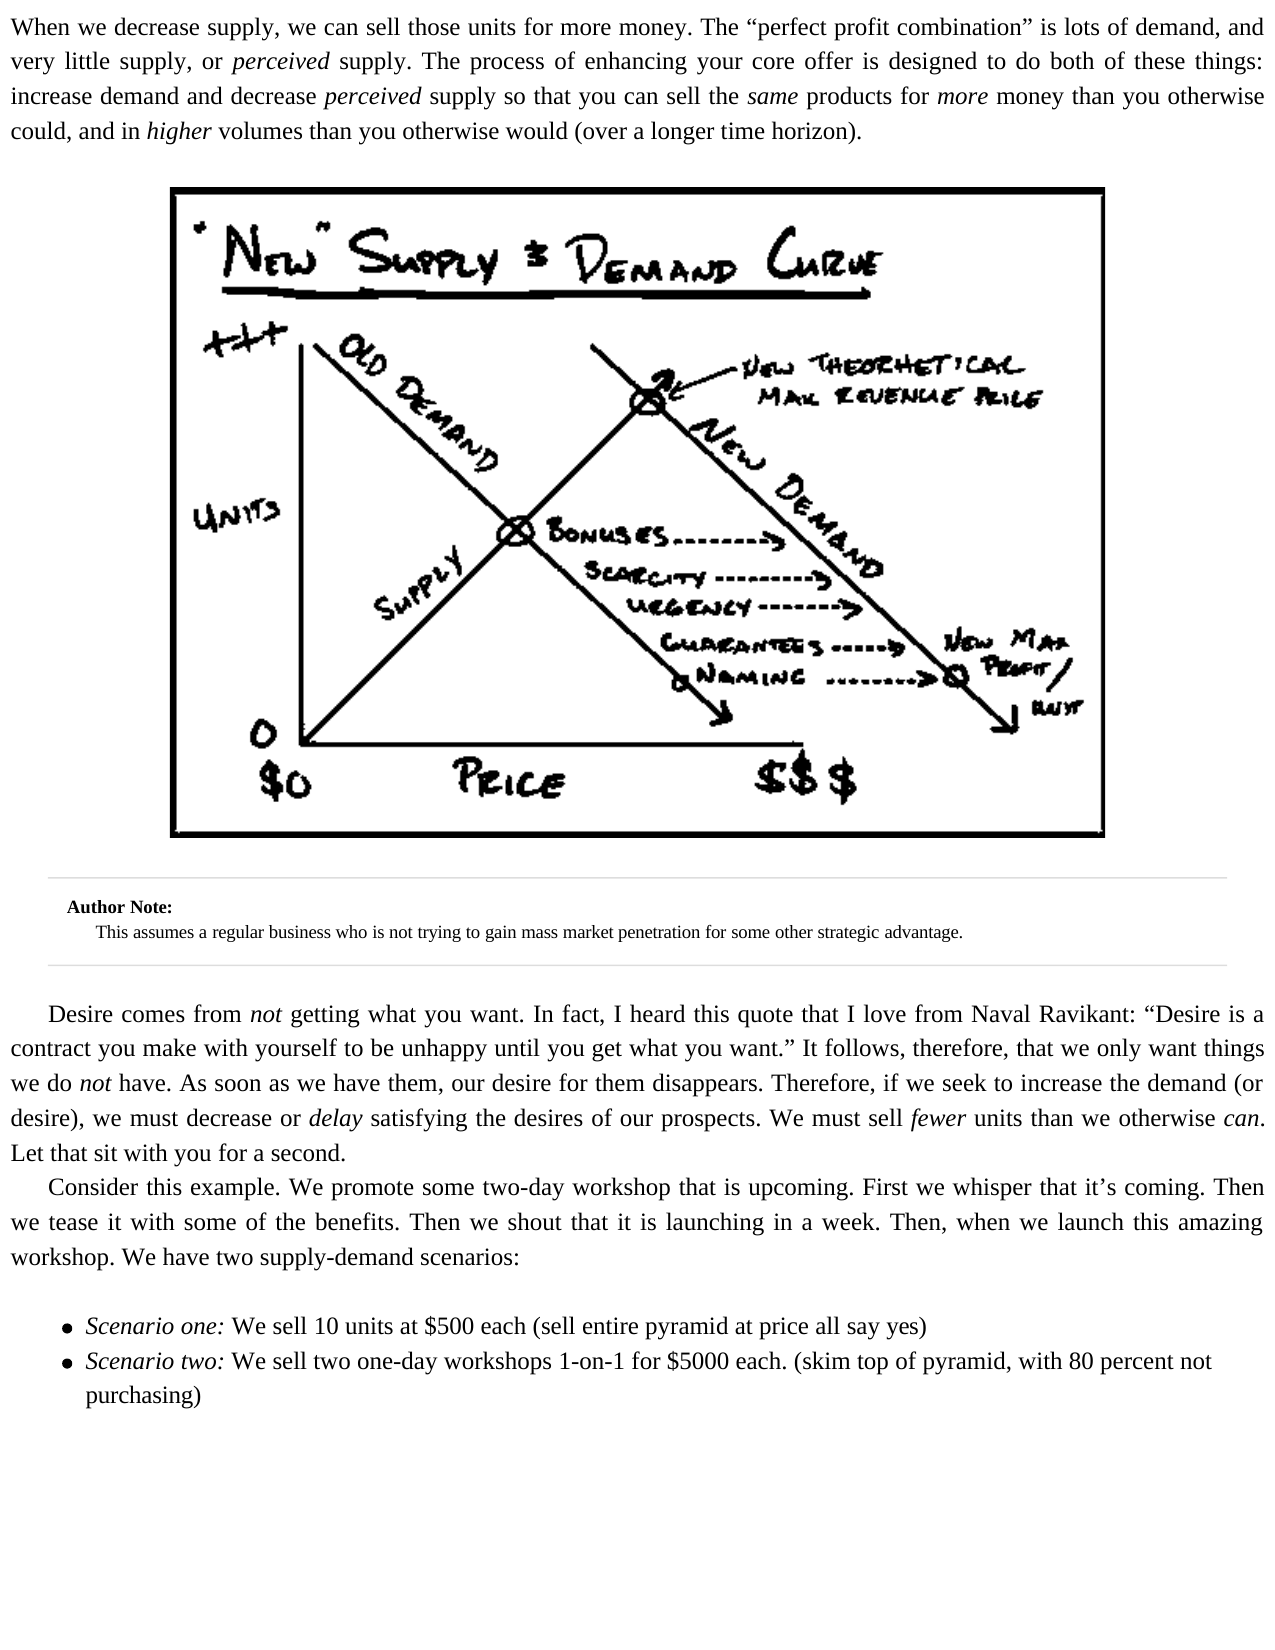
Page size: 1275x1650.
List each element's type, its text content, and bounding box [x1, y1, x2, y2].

text Consider this example. We promote some two-day workshop that is upcoming. First we whisper that it’s coming. Then we tease it with some of the benefits. Then we shout that it is launching in a week. Then, when we launch this amazing workshop. We have two supply-demand scenarios: [10, 1172, 1265, 1270]
text Scenario two: We sell two one-day workshops 1-on-1 for $5000 each. (skim top of pyramid, with 80 percent not purchasing) [85, 1346, 1275, 1409]
text Author Note: [67, 896, 1275, 917]
picture [169, 187, 1105, 838]
text Scenario one: We sell 10 units at $500 each (sell entire pyramid at price all say yes) [85, 1311, 1275, 1339]
text This assumes a regular business who is not trying to gain mass market penetration for some other strategic advantage. [95, 921, 1275, 942]
text When we decrease supply, we can sell those units for more money. The “perfect profit combination” is lots of demand, and very little supply, or perceived supply. The process of enhancing your core offer is designed to do both of these things: increase demand and decrease perceived supply so that you can sell the same products for more money than you otherwise could, and in higher volumes than you otherwise would (over a longer time horizon). [10, 12, 1265, 144]
text Desire comes from not getting what you want. In fact, I heard this quote that I love from Naval Ravikant: “Desire is a contract you make with yourself to be unhappy until you get what you want.” It follows, therefore, that we only want things we do not have. As soon as we have them, our desire for them disappears. Therefore, if we seek to increase the demand (or desire), we must decrease or delay satisfying the desires of our prospects. We must sell fewer units than we otherwise can. Let that sit with you for a second. [10, 999, 1266, 1166]
